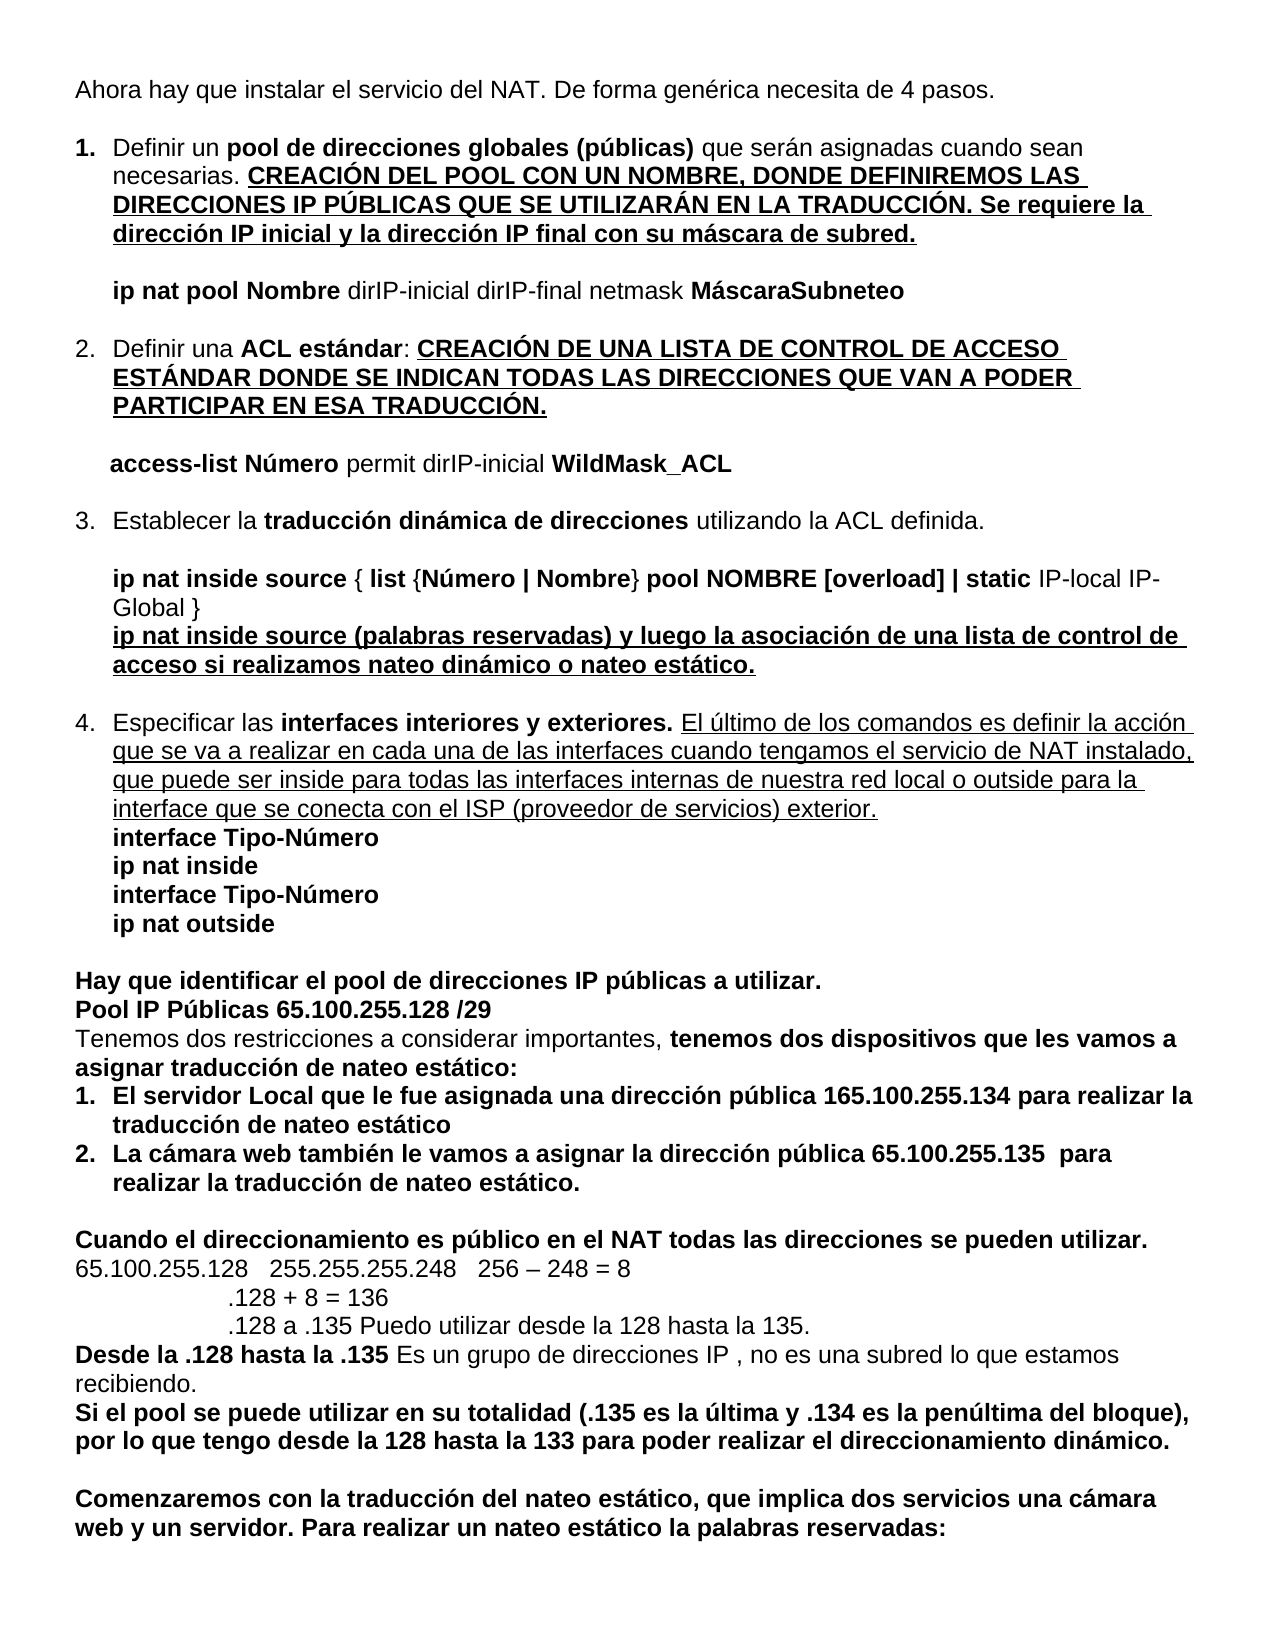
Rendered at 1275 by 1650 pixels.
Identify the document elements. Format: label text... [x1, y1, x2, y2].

text interface Tipo-Número [112, 880, 1200, 909]
text .128 + 8 = 136 [75, 1282, 1200, 1311]
text Si el pool se puede utilizar en su totalidad (.135 es la última y .134 es la penúltima del bloque), por lo que tengo desde la 128 hasta la 133 para poder realizar el direccionamiento dinámico. [75, 1397, 1200, 1455]
list La cámara web también le vamos a asignar la dirección pública 65.100.255.135 para realizar la traducción de nateo estático. [75, 1139, 1200, 1196]
list El servidor Local que le fue asignada una dirección pública 165.100.255.134 para realizar la traducción de nateo estático [75, 1081, 1200, 1139]
text ip nat inside [112, 851, 1200, 880]
text Desde la .128 hasta la .135 Es un grupo de direcciones IP , no es una subred lo que estamos recibiendo. [75, 1340, 1200, 1397]
list Definir una ACL estándar: CREACIÓN DE UNA LISTA DE CONTROL DE ACCESO ESTÁNDAR DONDE SE INDICAN TODAS LAS DIRECCIONES QUE VAN A PODER PARTICIPAR EN ESA TRADUCCIÓN. [75, 334, 1200, 420]
text ip nat pool Nombre dirIP-inicial dirIP-final netmask MáscaraSubneteo [112, 276, 1200, 305]
text ip nat inside source (palabras reservadas) y luego la asociación de una lista de control de acceso si realizamos nateo dinámico o nateo estático. [112, 621, 1200, 679]
text Cuando el direccionamiento es público en el NAT todas las direcciones se pueden utilizar. [75, 1225, 1200, 1254]
text 65.100.255.128 255.255.255.248 256 – 248 = 8 [75, 1254, 1200, 1282]
list Establecer la traducción dinámica de direcciones utilizando la ACL definida. [75, 506, 1200, 535]
text Tenemos dos restricciones a considerar importantes, tenemos dos dispositivos que les vamos a asignar traducción de nateo estático: [75, 1024, 1200, 1081]
text Comenzaremos con la traducción del nateo estático, que implica dos servicios una cámara web y un servidor. Para realizar un nateo estático la palabras reservadas: [75, 1484, 1200, 1541]
text .128 a .135 Puedo utilizar desde la 128 hasta la 135. [75, 1311, 1200, 1340]
list Definir un pool de direcciones globales (públicas) que serán asignadas cuando sean necesarias. CREACIÓN DEL POOL CON UN NOMBRE, DONDE DEFINIREMOS LAS DIRECCIONES IP PÚBLICAS QUE SE UTILIZARÁN EN LA TRADUCCIÓN. Se requiere la dirección IP inicial y la dirección IP final con su máscara de subred. [75, 132, 1200, 247]
text access-list Número permit dirIP-inicial WildMask_ACL [75, 449, 1200, 477]
text Pool IP Públicas 65.100.255.128 /29 [75, 995, 1200, 1024]
text Ahora hay que instalar el servicio del NAT. De forma genérica necesita de 4 pasos. [75, 75, 1200, 104]
text ip nat inside source { list {Número | Nombre} pool NOMBRE [overload] | static IP-local IP-Global } [112, 564, 1200, 621]
text ip nat outside [112, 909, 1200, 937]
text interface Tipo-Número [112, 822, 1200, 851]
text Hay que identificar el pool de direcciones IP públicas a utilizar. [75, 966, 1200, 995]
list Especificar las interfaces interiores y exteriores. El último de los comandos es definir la acción que se va a realizar en cada una de las interfaces cuando tengamos el servicio de NAT instalado, que puede ser inside para todas las interfaces internas de nuestra red local o outside para la interface que se conecta con el ISP (proveedor de servicios) exterior. [75, 707, 1200, 822]
